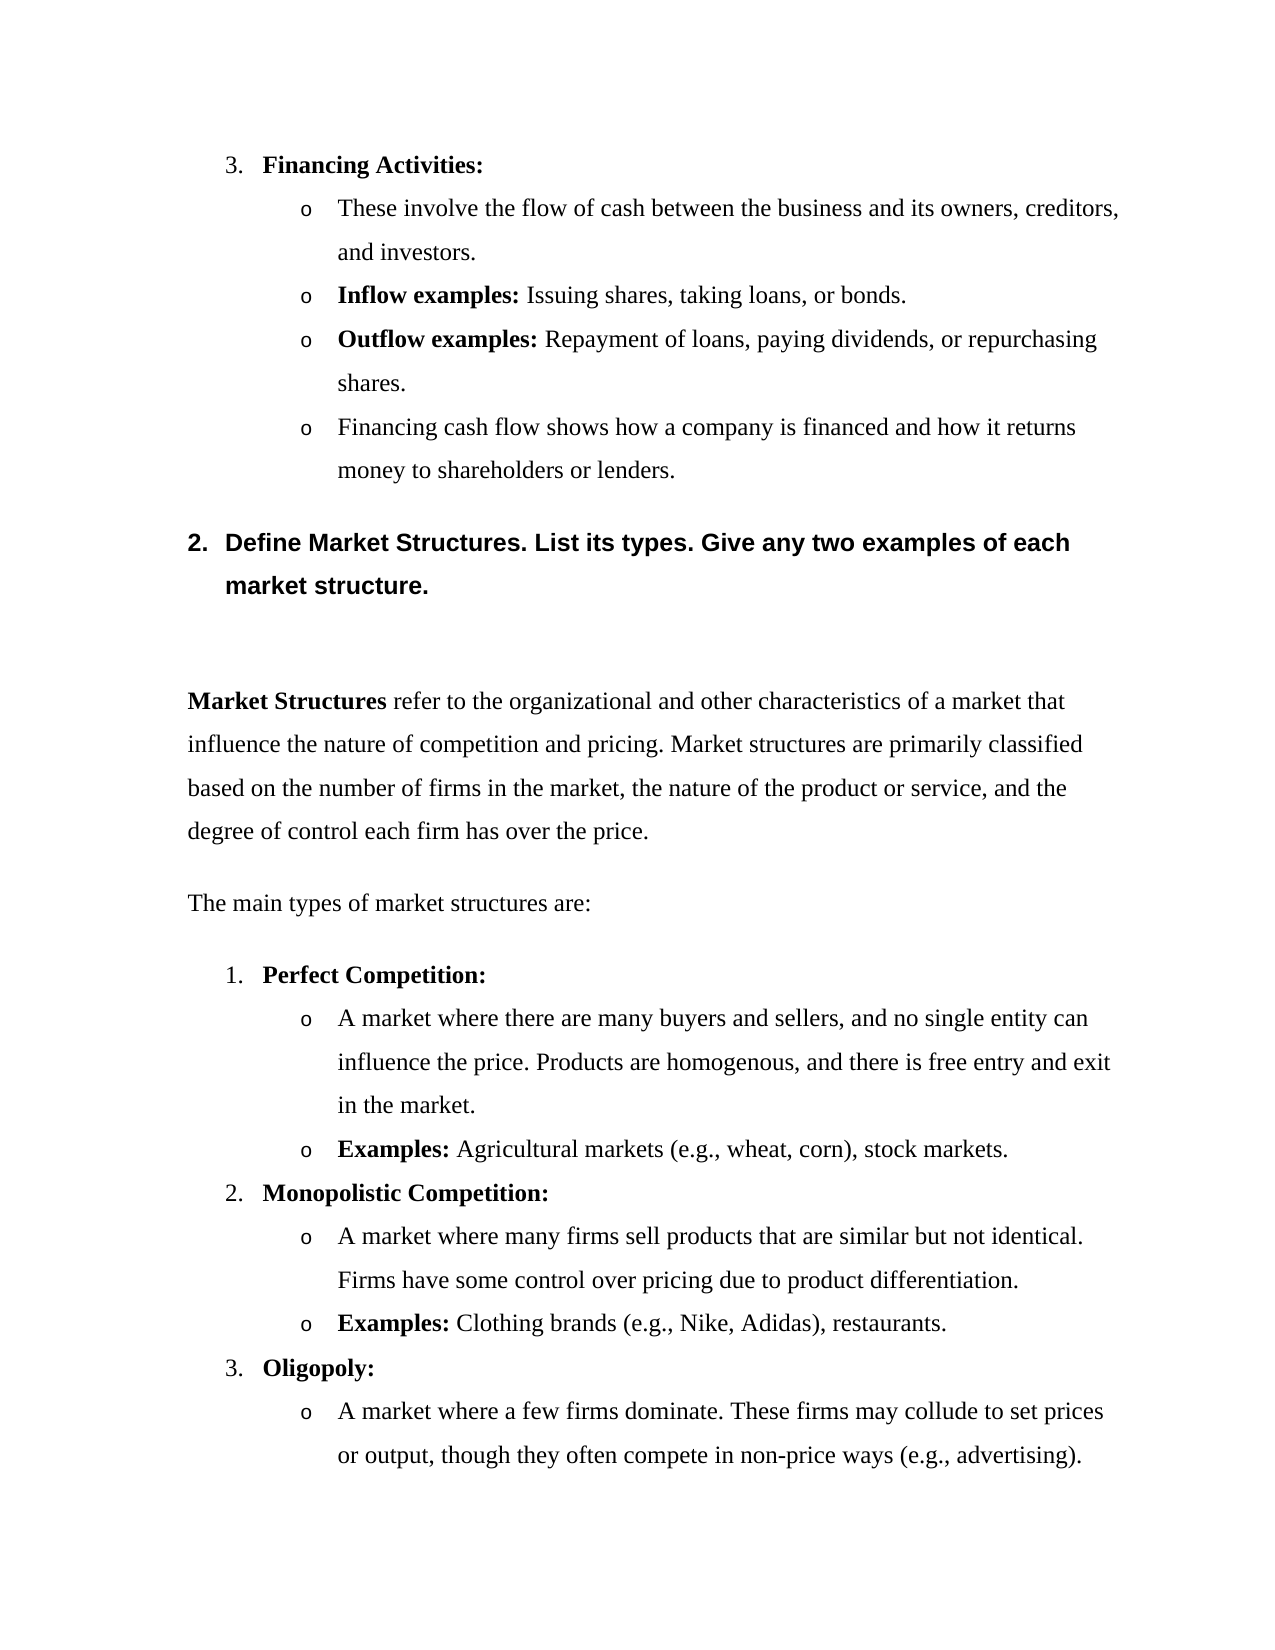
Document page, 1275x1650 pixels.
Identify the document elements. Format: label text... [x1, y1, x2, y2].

list Financing cash flow shows how a company is financed and how it returns money to shareholders or lenders. [300, 412, 1125, 484]
list Perfect Competition: [225, 960, 1125, 989]
list Inflow examples: Issuing shares, taking loans, or bonds. [300, 280, 1125, 310]
list These involve the flow of cash between the business and its owners, creditors, and investors. [300, 193, 1125, 266]
list A market where a few firms dominate. These firms may collude to set prices or output, though they often compete in non-price ways (e.g., advertising). [300, 1396, 1125, 1468]
list Outflow examples: Repayment of loans, paying dividends, or repurchasing shares. [300, 324, 1125, 397]
list Examples: Clothing brands (e.g., Nike, Adidas), restaurants. [300, 1308, 1125, 1338]
list A market where there are many buyers and sellers, and no single entity can influence the price. Products are homogenous, and there is free entry and exit in the market. [300, 1003, 1125, 1119]
list Oligopoly: [225, 1353, 1125, 1381]
list Define Market Structures. List its types. Give any two examples of each market structure. [187, 528, 1125, 600]
text Market Structures refer to the organizational and other characteristics of a market that influence the nature of competition and pricing. Market structures are primarily classified based on the number of firms in the market, the nature of the product or service, and the degree of control each firm has over the price. [187, 643, 1125, 844]
list Monopolistic Competition: [225, 1178, 1125, 1207]
text The main types of market structures are: [187, 888, 1125, 917]
list Financing Activities: [225, 150, 1125, 179]
list Examples: Agricultural markets (e.g., wheat, corn), stock markets. [300, 1134, 1125, 1163]
list A market where many firms sell products that are similar but not identical. Firms have some control over pricing due to product differentiation. [300, 1221, 1125, 1294]
